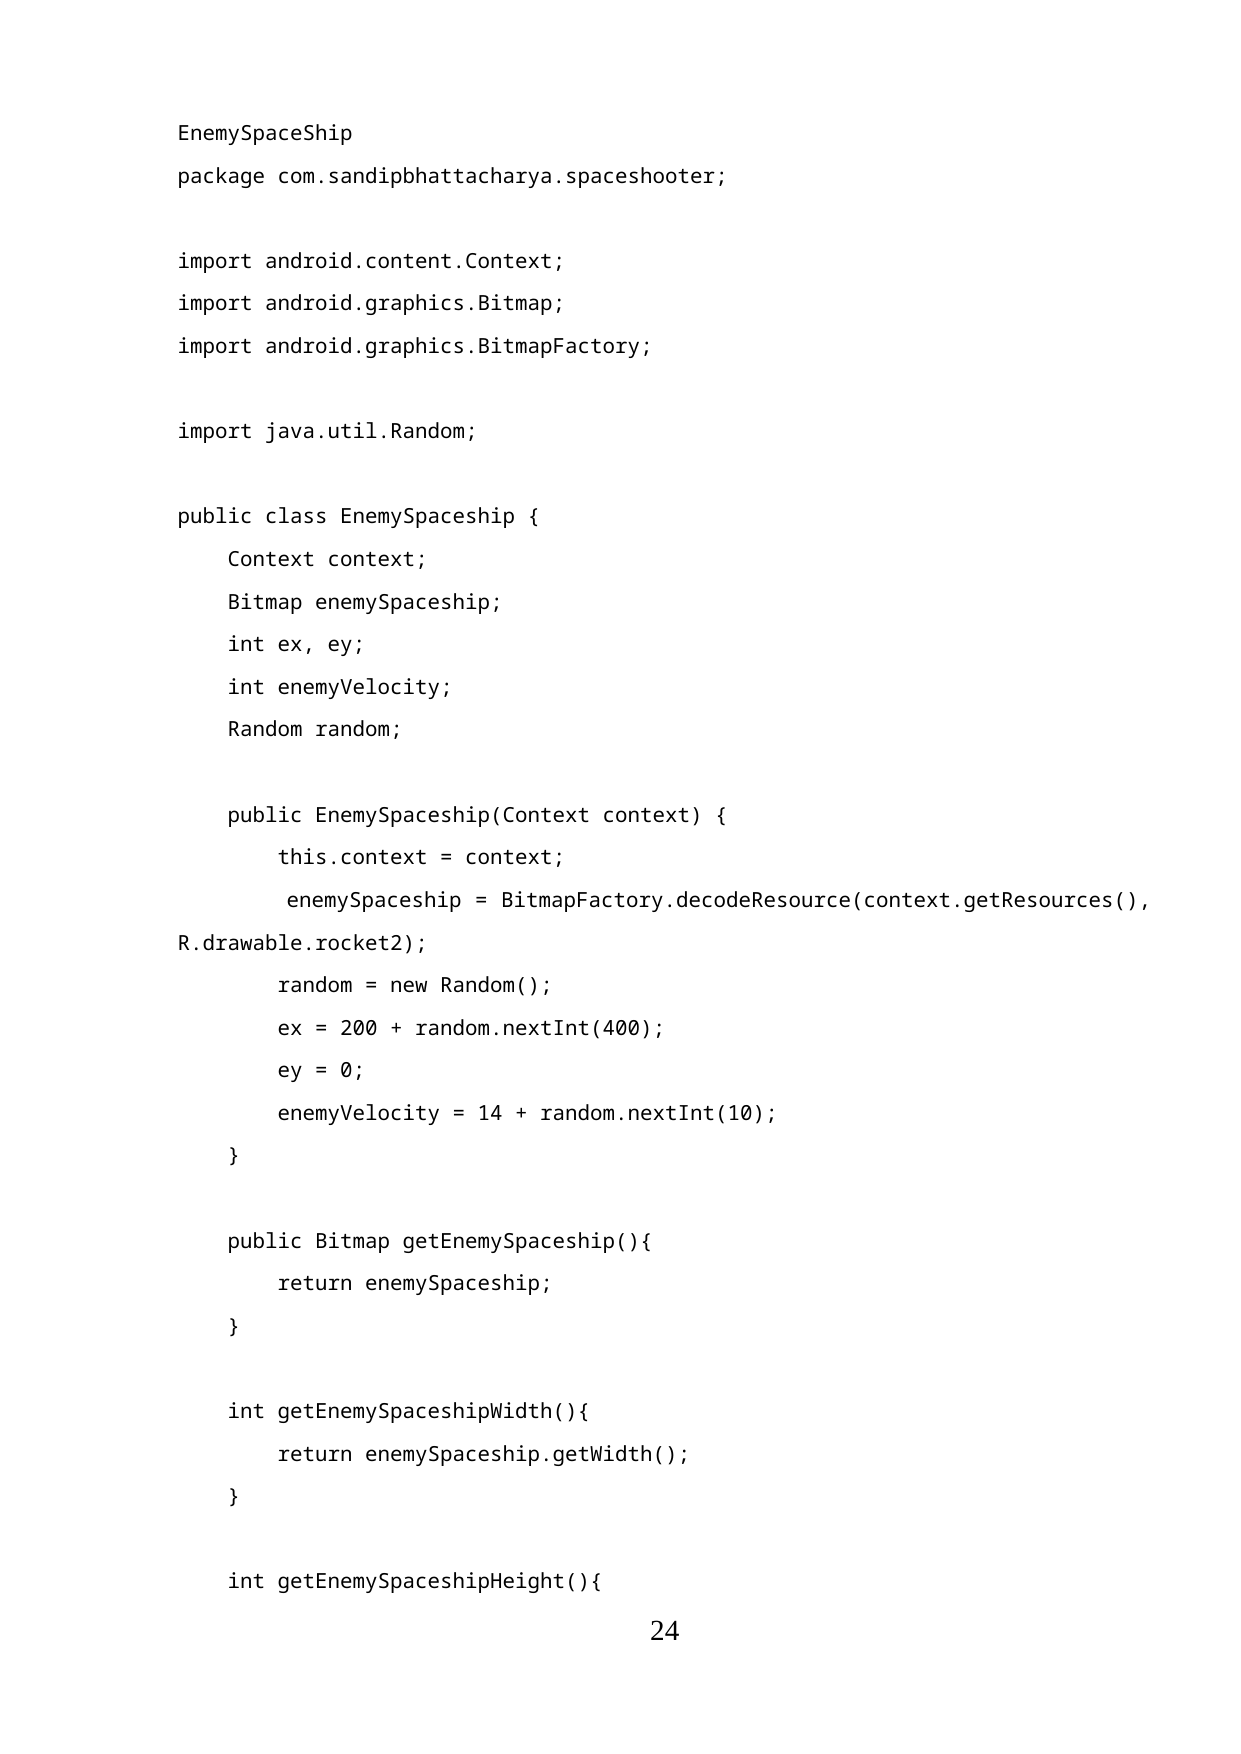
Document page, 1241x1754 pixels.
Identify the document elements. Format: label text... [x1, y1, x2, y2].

text package com.sandipbhattacharya.spaceshooter; [177, 161, 1152, 189]
text Random random; [177, 714, 1152, 743]
text random = new Random(); [177, 970, 1152, 999]
text ex = 200 + random.nextInt(400); [177, 1013, 1152, 1041]
text EnemySpaceShip [177, 118, 1152, 147]
text Context context; [177, 544, 1152, 573]
text return enemySpaceship.getWidth(); [177, 1439, 1152, 1467]
text } [177, 1141, 1152, 1169]
text Bitmap enemySpaceship; [177, 587, 1152, 615]
text public EnemySpaceship(Context context) { [177, 800, 1152, 828]
text public class EnemySpaceship { [177, 502, 1152, 530]
text this.context = context; [177, 842, 1152, 871]
text public Bitmap getEnemySpaceship(){ [177, 1226, 1152, 1254]
text import android.graphics.BitmapFactory; [177, 331, 1152, 359]
text } [177, 1481, 1152, 1510]
text return enemySpaceship; [177, 1268, 1152, 1297]
text int getEnemySpaceshipHeight(){ [177, 1567, 1152, 1595]
text int getEnemySpaceshipWidth(){ [177, 1396, 1152, 1425]
text import android.content.Context; [177, 246, 1152, 274]
text import android.graphics.Bitmap; [177, 288, 1152, 317]
text int ex, ey; [177, 629, 1152, 658]
text enemyVelocity = 14 + random.nextInt(10); [177, 1098, 1152, 1126]
text ey = 0; [177, 1055, 1152, 1084]
text enemySpaceship = BitmapFactory.decodeResource(context.getResources(), R.drawable.rocket2); [177, 885, 1152, 956]
text import java.util.Random; [177, 416, 1152, 445]
text } [177, 1311, 1152, 1339]
text int enemyVelocity; [177, 672, 1152, 700]
